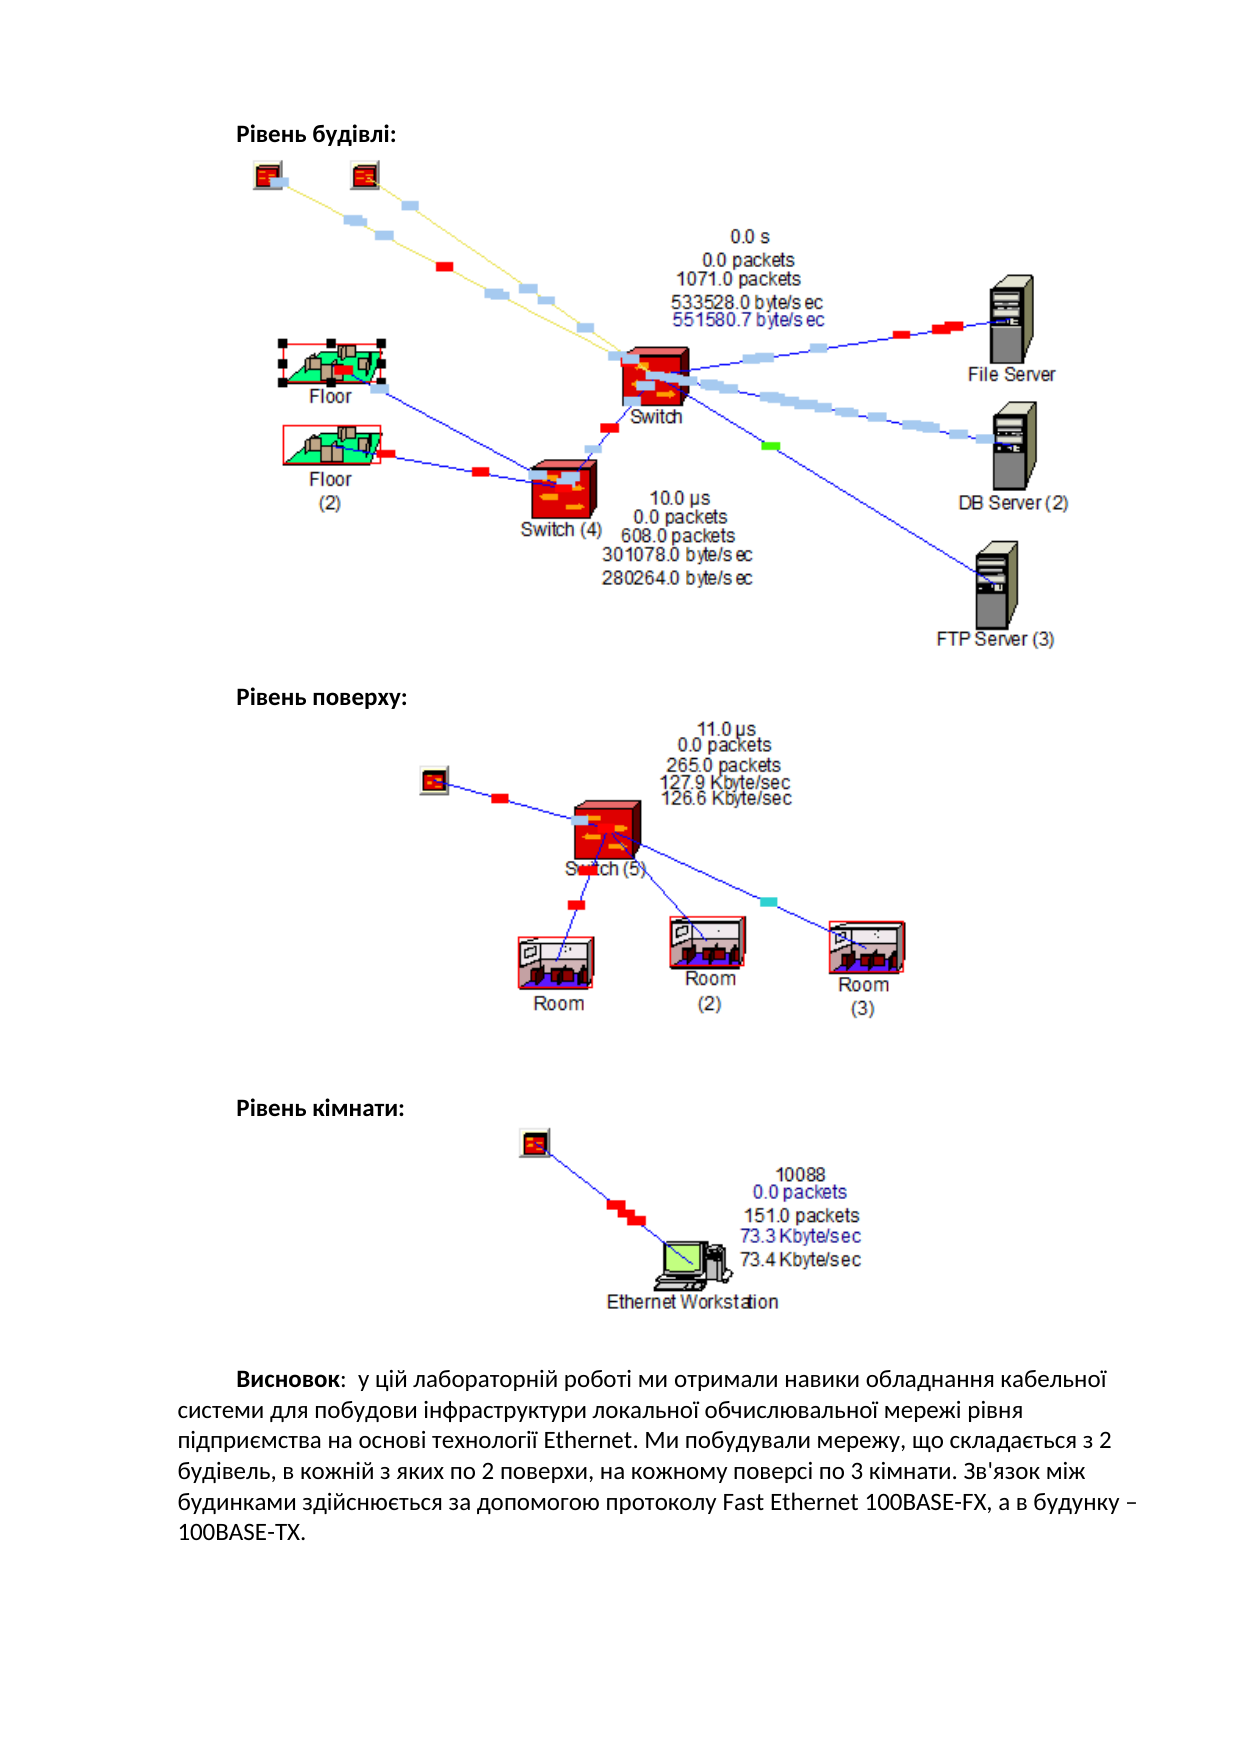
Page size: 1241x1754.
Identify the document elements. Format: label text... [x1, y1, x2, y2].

picture [236, 148, 1094, 682]
text Висновок: у цій лабораторній роботі ми отримали навики обладнання кабельної системи для побудови інфраструктури локальної обчислювальної мережі рівня підприємства на основі технології Ethernet. Ми побудували мережу, що складається з 2 будівель, в кожній з яких по 2 поверхи, на кожному поверсі по 3 кімнати. Зв'язок між будинками здійснюється за допомогою протоколу Fast Ethernet 100BASE-FX, а в будунку – 100BASE-TX. [177, 1364, 1152, 1547]
text Рівень кімнати: [236, 1092, 1152, 1122]
text Рівень поверху: [236, 681, 1152, 712]
text Рівень будівлі: [236, 118, 1152, 149]
picture [502, 1122, 886, 1334]
picture [415, 712, 973, 1092]
